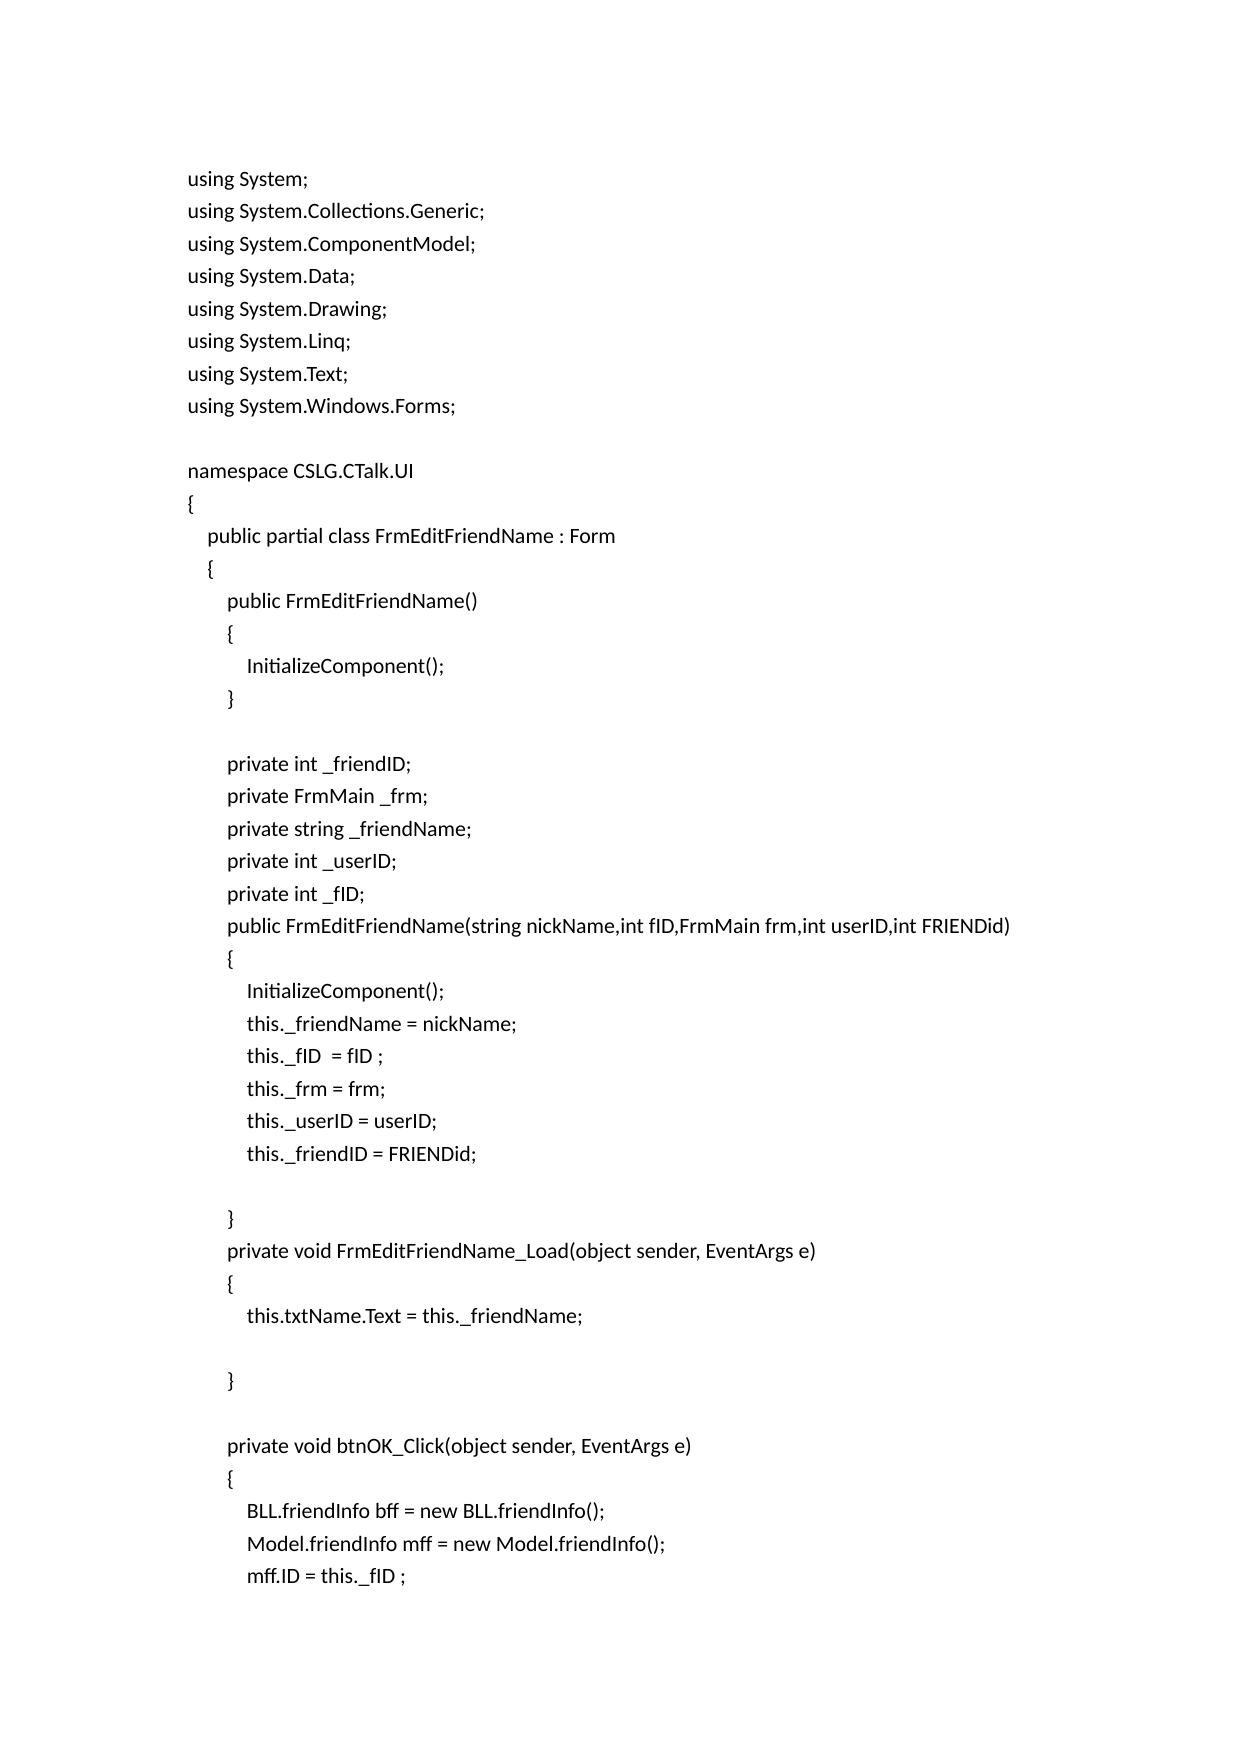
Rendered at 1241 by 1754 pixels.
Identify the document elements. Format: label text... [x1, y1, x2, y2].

text private void btnOK_Click(object sender, EventArgs e) [187, 1429, 1053, 1462]
text using System.ComponentModel; [187, 227, 1053, 259]
text private int _fID; [187, 877, 1053, 909]
text this.txtName.Text = this._friendName; [187, 1299, 1053, 1332]
text namespace CSLG.CTalk.UI [187, 454, 1053, 487]
text using System.Linq; [187, 324, 1053, 357]
text using System.Windows.Forms; [187, 389, 1053, 422]
text private string _friendName; [187, 812, 1053, 844]
text public FrmEditFriendName() [187, 584, 1053, 617]
text { [187, 942, 1053, 974]
text public partial class FrmEditFriendName : Form [187, 519, 1053, 552]
text { [187, 1462, 1053, 1494]
text InitializeComponent(); [187, 974, 1053, 1007]
text using System.Drawing; [187, 292, 1053, 324]
text InitializeComponent(); [187, 649, 1053, 682]
text private void FrmEditFriendName_Load(object sender, EventArgs e) [187, 1234, 1053, 1267]
text this._frm = frm; [187, 1072, 1053, 1104]
text { [187, 1267, 1053, 1299]
text { [187, 487, 1053, 519]
text this._friendID = FRIENDid; [187, 1137, 1053, 1169]
text using System.Data; [187, 259, 1053, 292]
text } [187, 1364, 1053, 1397]
text private int _userID; [187, 844, 1053, 877]
text using System.Collections.Generic; [187, 194, 1053, 227]
text private FrmMain _frm; [187, 779, 1053, 812]
text } [187, 682, 1053, 714]
text Model.friendInfo mff = new Model.friendInfo(); [187, 1527, 1053, 1559]
text BLL.friendInfo bff = new BLL.friendInfo(); [187, 1494, 1053, 1527]
text using System; [187, 162, 1053, 194]
text { [187, 617, 1053, 649]
text { [187, 552, 1053, 584]
text public FrmEditFriendName(string nickName,int fID,FrmMain frm,int userID,int FRIENDid) [187, 909, 1053, 942]
text using System.Text; [187, 357, 1053, 389]
text this._fID = fID ; [187, 1039, 1053, 1072]
text } [187, 1202, 1053, 1234]
text this._friendName = nickName; [187, 1007, 1053, 1039]
text this._userID = userID; [187, 1104, 1053, 1137]
text private int _friendID; [187, 747, 1053, 779]
text mff.ID = this._fID ; [187, 1559, 1053, 1592]
